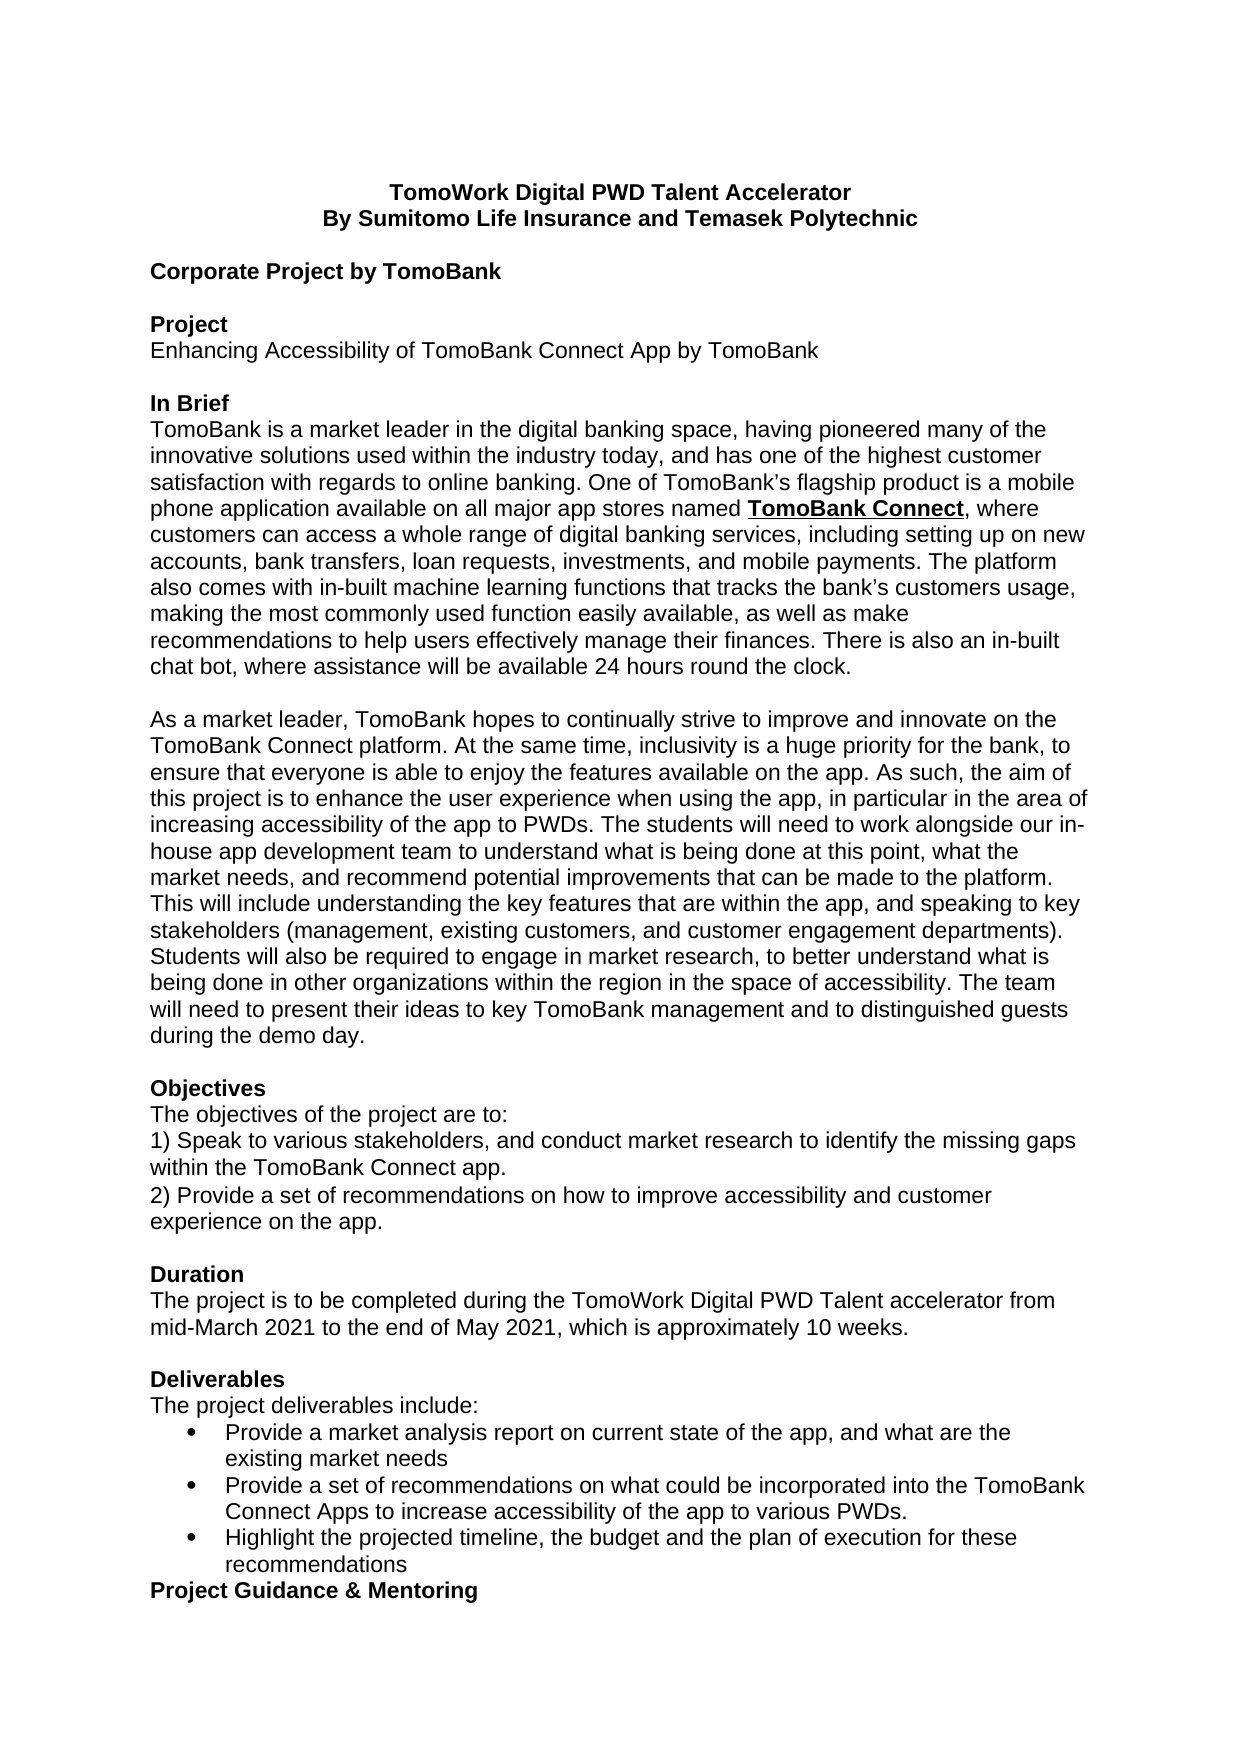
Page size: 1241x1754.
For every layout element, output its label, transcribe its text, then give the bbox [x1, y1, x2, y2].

text As a market leader, TomoBank hopes to continually strive to improve and innovate on the TomoBank Connect platform. At the same time, inclusivity is a huge priority for the bank, to ensure that everyone is able to enjoy the features available on the app. As such, the aim of this project is to enhance the user experience when using the app, in particular in the area of increasing accessibility of the app to PWDs. The students will need to work alongside our in-house app development team to understand what is being done at this point, what the market needs, and recommend potential improvements that can be made to the platform. This will include understanding the key features that are within the app, and speaking to key stakeholders (management, existing customers, and customer engagement departments). Students will also be required to engage in market research, to better understand what is being done in other organizations within the region in the space of accessibility. The team will need to present their ideas to key TomoBank management and to distinguished guests during the demo day. [150, 706, 1090, 1048]
text In Brief [150, 389, 1090, 416]
text By Sumitomo Life Insurance and Temasek Polytechnic [150, 205, 1090, 231]
text Project Guidance & Mentoring [150, 1577, 1090, 1603]
text The objectives of the project are to: [150, 1101, 1090, 1127]
list Provide a set of recommendations on what could be incorporated into the TomoBank Connect Apps to increase accessibility of the app to various PWDs. [187, 1472, 1090, 1524]
text Enhancing Accessibility of TomoBank Connect App by TomoBank [150, 337, 1090, 363]
text Project [150, 311, 1090, 337]
text 1) Speak to various stakeholders, and conduct market research to identify the missing gaps within the TomoBank Connect app. [150, 1127, 1090, 1180]
text TomoWork Digital PWD Talent Accelerator [150, 179, 1090, 205]
text Corporate Project by TomoBank [150, 258, 1090, 284]
text Deliverables [150, 1366, 1090, 1392]
text The project deliverables include: [150, 1392, 1090, 1419]
list Highlight the projected timeline, the budget and the plan of execution for these recommendations [187, 1524, 1090, 1577]
text The project is to be completed during the TomoWork Digital PWD Talent accelerator from mid-March 2021 to the end of May 2021, which is approximately 10 weeks. [150, 1287, 1090, 1340]
list Provide a market analysis report on current state of the app, and what are the existing market needs [187, 1419, 1090, 1472]
text Duration [150, 1261, 1090, 1287]
text Objectives [150, 1075, 1090, 1101]
text 2) Provide a set of recommendations on how to improve accessibility and customer experience on the app. [150, 1182, 1090, 1234]
text TomoBank is a market leader in the digital banking space, having pioneered many of the innovative solutions used within the industry today, and has one of the highest customer satisfaction with regards to online banking. One of TomoBank’s flagship product is a mobile phone application available on all major app stores named TomoBank Connect, where customers can access a whole range of digital banking services, including setting up on new accounts, bank transfers, loan requests, investments, and mobile payments. The platform also comes with in-built machine learning functions that tracks the bank’s customers usage, making the most commonly used function easily available, as well as make recommendations to help users effectively manage their finances. There is also an in-built chat bot, where assistance will be available 24 hours round the clock. [150, 416, 1090, 679]
